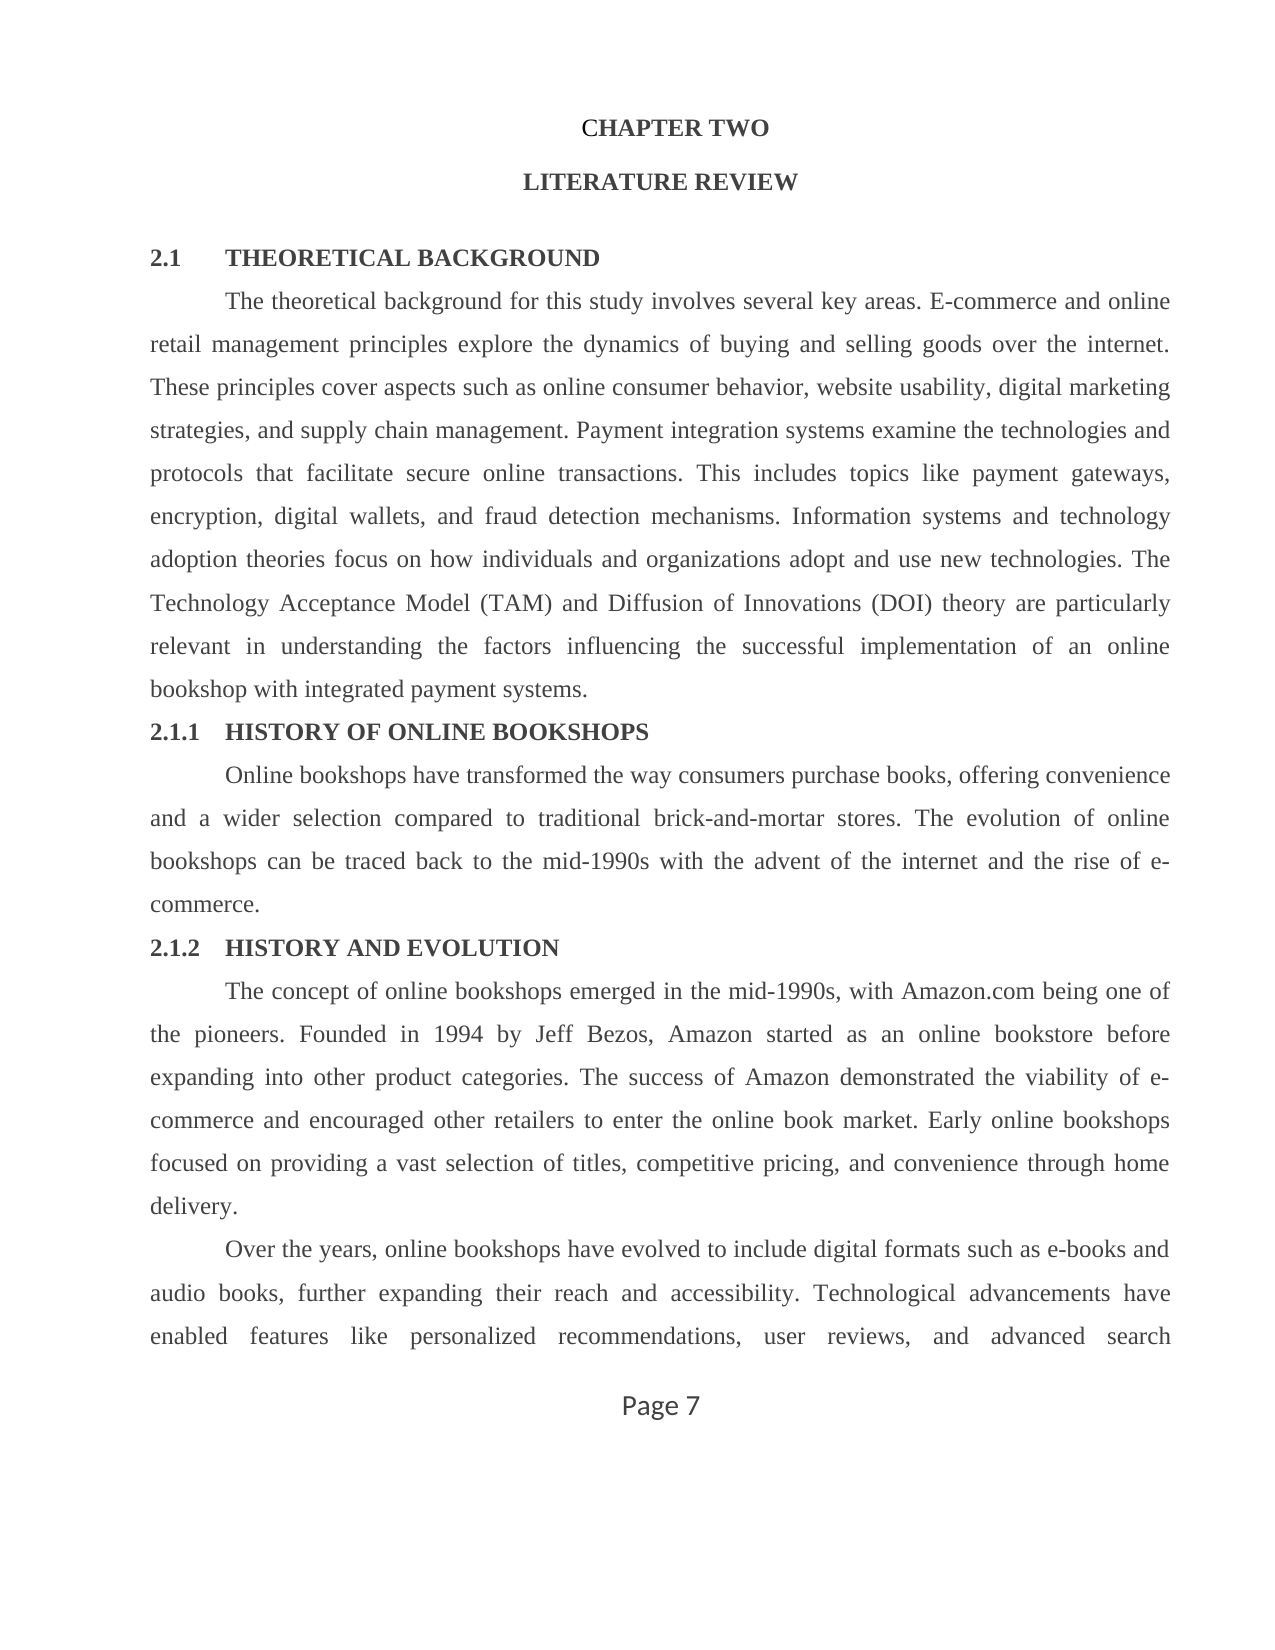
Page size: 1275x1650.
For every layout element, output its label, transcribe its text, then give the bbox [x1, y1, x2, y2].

text 2.1.2 HISTORY AND EVOLUTION [150, 933, 1171, 961]
text Online bookshops have transformed the way consumers purchase books, offering convenience and a wider selection compared to traditional brick-and-mortar stores. The evolution of online bookshops can be traced back to the mid-1990s with the advent of the internet and the rise of e-commerce. [150, 760, 1171, 918]
text LITERATURE REVIEW [150, 167, 1171, 196]
text CHAPTER TWO [179, 113, 1171, 142]
text The theoretical background for this study involves several key areas. E-commerce and online retail management principles explore the dynamics of buying and selling goods over the internet. These principles cover aspects such as online consumer behavior, website usability, digital marketing strategies, and supply chain management. Payment integration systems examine the technologies and protocols that facilitate secure online transactions. This includes topics like payment gateways, encryption, digital wallets, and fraud detection mechanisms. Information systems and technology adoption theories focus on how individuals and organizations adopt and use new technologies. The Technology Acceptance Model (TAM) and Diffusion of Innovations (DOI) theory are particularly relevant in understanding the factors influencing the successful implementation of an online bookshop with integrated payment systems. [150, 286, 1171, 703]
text 2.1.1 HISTORY OF ONLINE BOOKSHOPS [150, 717, 1171, 746]
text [150, 1234, 1171, 1349]
text 2.1 THEORETICAL BACKGROUND [150, 243, 1171, 271]
text The concept of online bookshops emerged in the mid-1990s, with Amazon.com being one of the pioneers. Founded in 1994 by Jeff Bezos, Amazon started as an online bookstore before expanding into other product categories. The success of Amazon demonstrated the viability of e-commerce and encouraged other retailers to enter the online book market. Early online bookshops focused on providing a vast selection of titles, competitive pricing, and convenience through home delivery. [150, 976, 1171, 1220]
